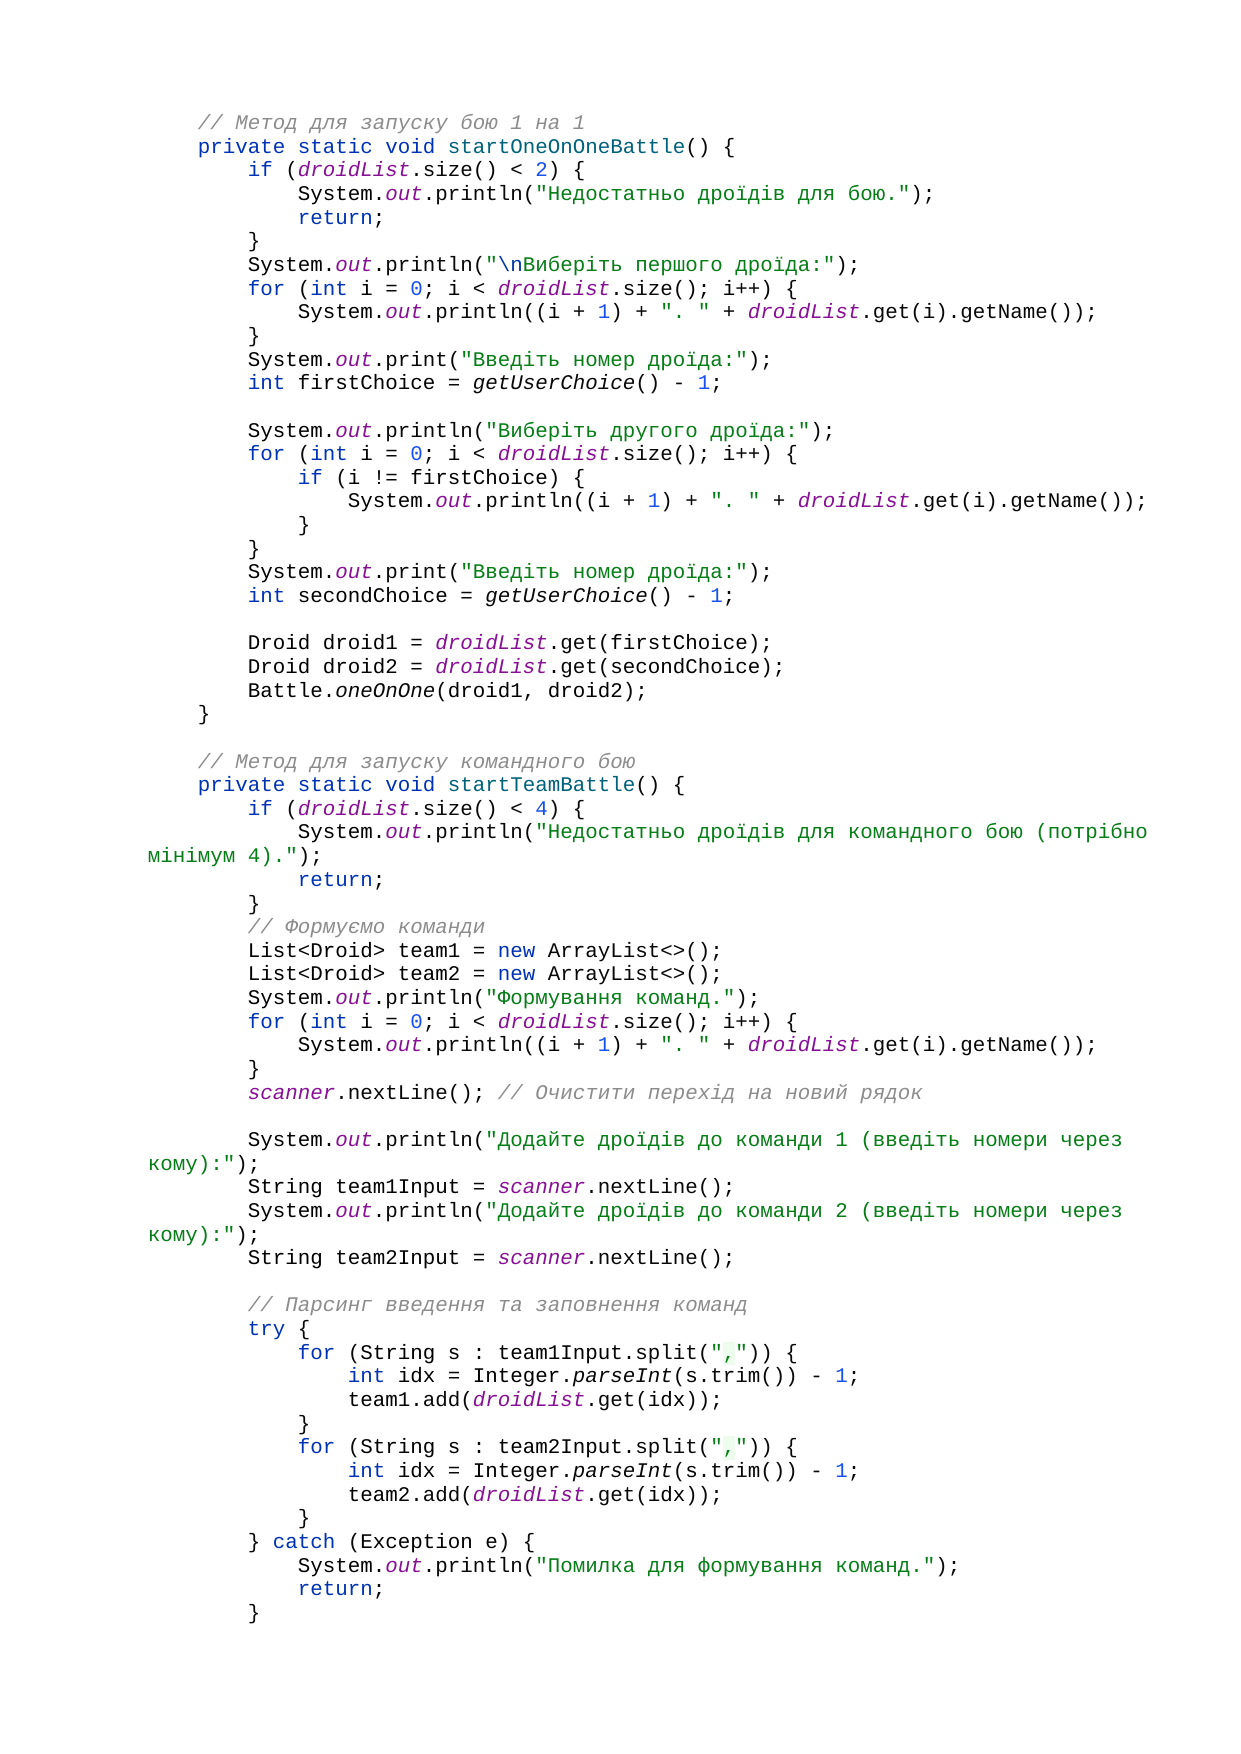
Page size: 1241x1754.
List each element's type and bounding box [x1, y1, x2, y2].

text [148, 88, 1152, 1649]
